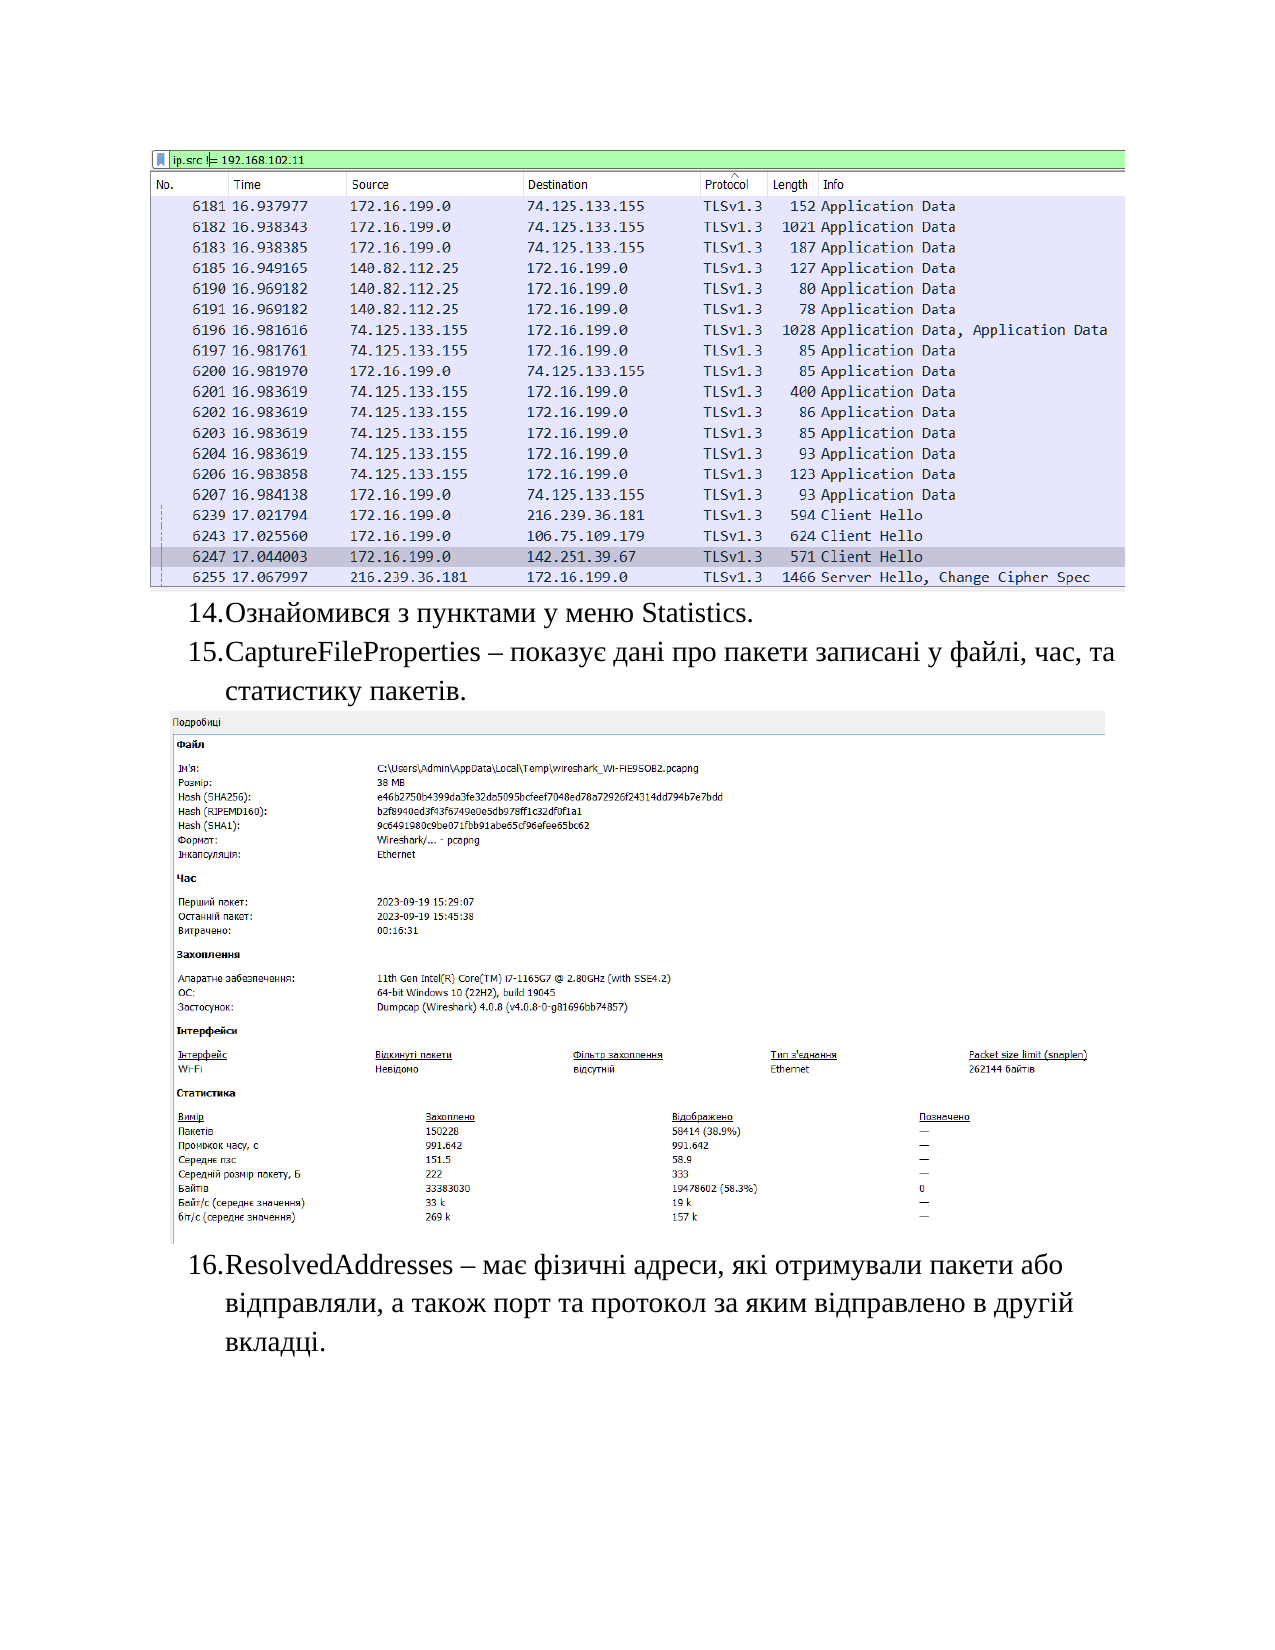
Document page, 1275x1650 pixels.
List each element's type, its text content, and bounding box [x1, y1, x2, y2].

list CaptureFileProperties – показує дані про пакети записані у файлі, час, та статистику пакетів. [187, 634, 1125, 706]
picture [170, 711, 1105, 1244]
list Ознайомився з пунктами у меню Statistics. [187, 596, 1125, 629]
list ResolvedAddresses – має фізичні адреси, які отримували пакети або відправляли, а також порт та протокол за яким відправлено в другій вкладці. [187, 1247, 1125, 1358]
picture [150, 150, 1125, 592]
